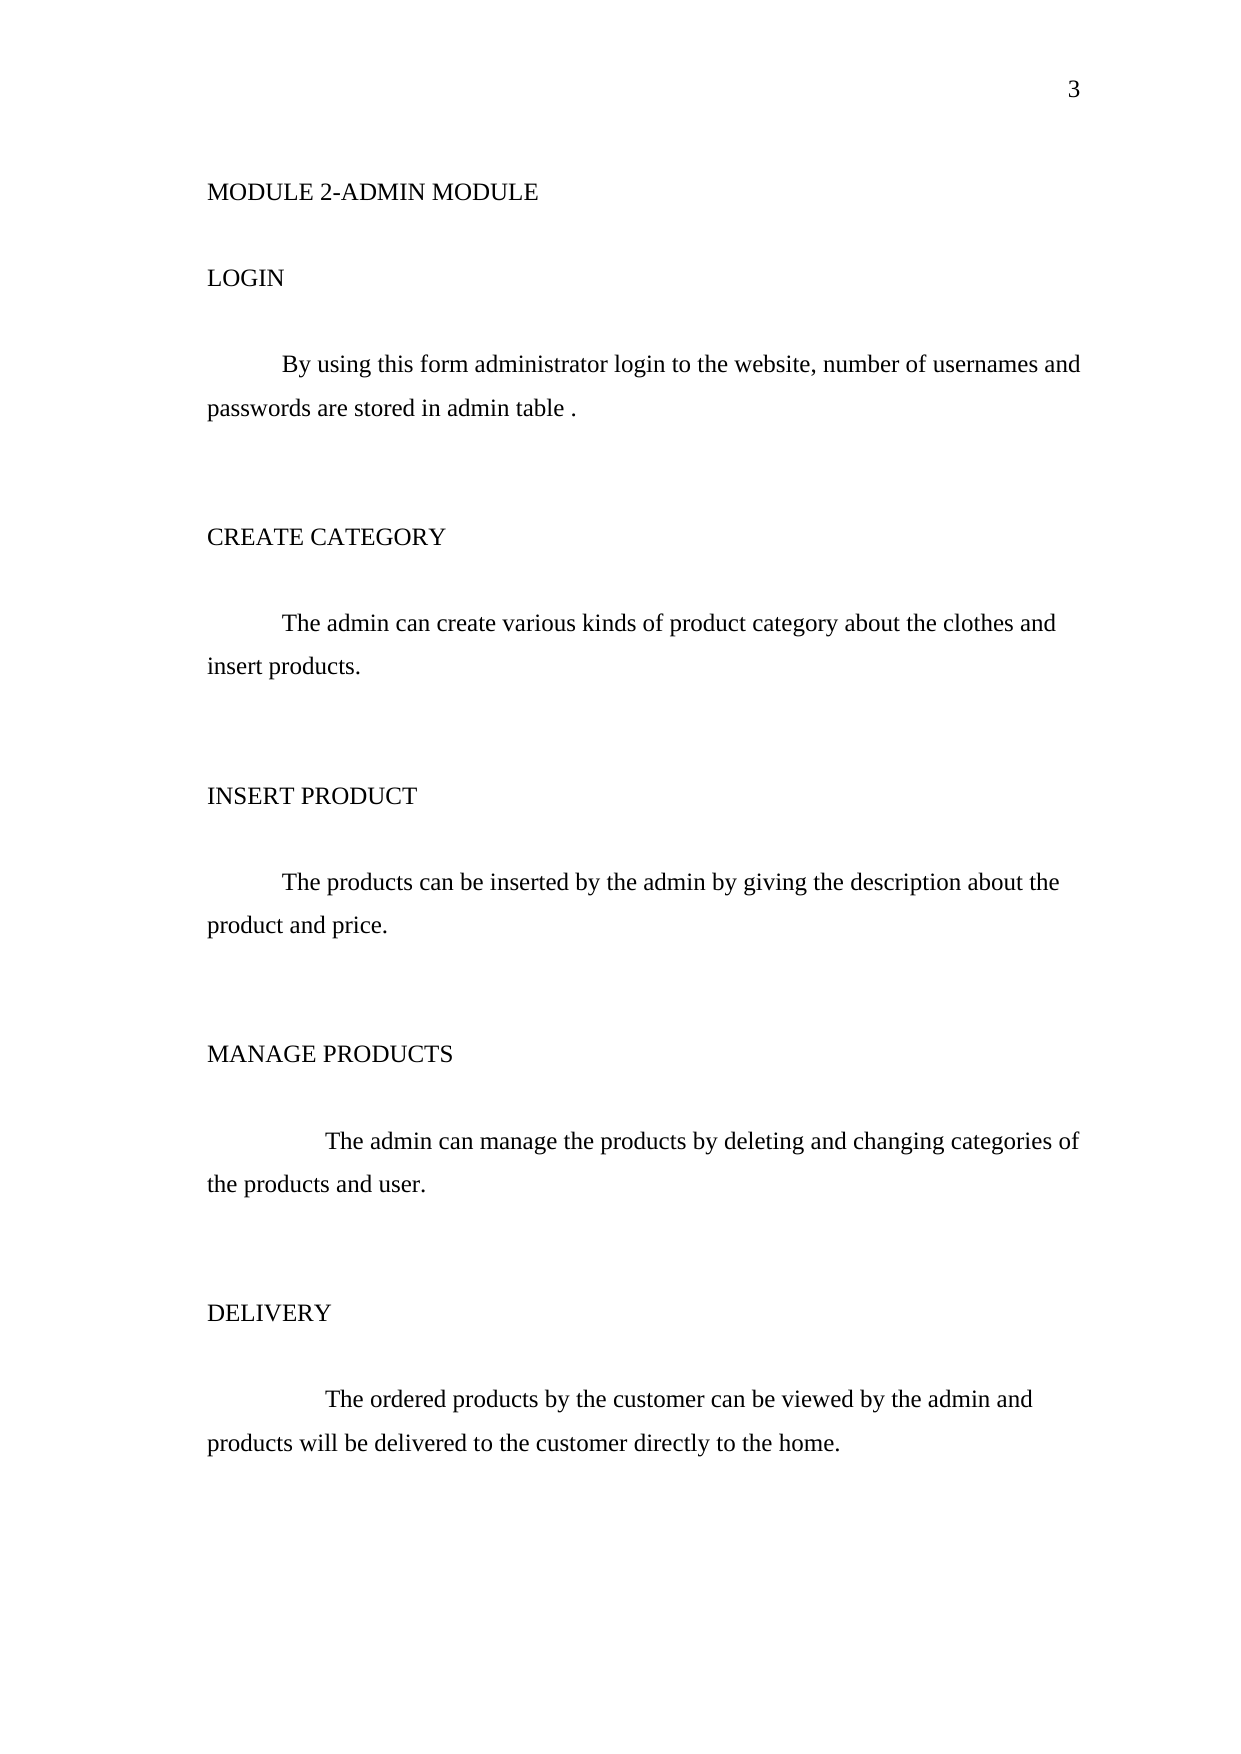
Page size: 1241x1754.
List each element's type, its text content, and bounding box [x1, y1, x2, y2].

text The products can be inserted by the admin by giving the description about the product and price. [207, 867, 1093, 939]
text By using this form administrator login to the website, number of usernames and passwords are stored in admin table . [207, 349, 1093, 421]
text MODULE 2-ADMIN MODULE LOGIN [207, 177, 540, 292]
text CREATE CATEGORY [207, 522, 1196, 551]
text The ordered products by the customer can be viewed by the admin and products will be delivered to the customer directly to the home. [207, 1384, 1093, 1456]
text MANAGE PRODUCTS [207, 1039, 1196, 1068]
text The admin can create various kinds of product category about the clothes and insert products. [207, 608, 1093, 680]
text INSERT PRODUCT [207, 781, 1196, 810]
text The admin can manage the products by deleting and changing categories of the products and user. [207, 1126, 1093, 1198]
text DELIVERY [207, 1298, 1196, 1327]
